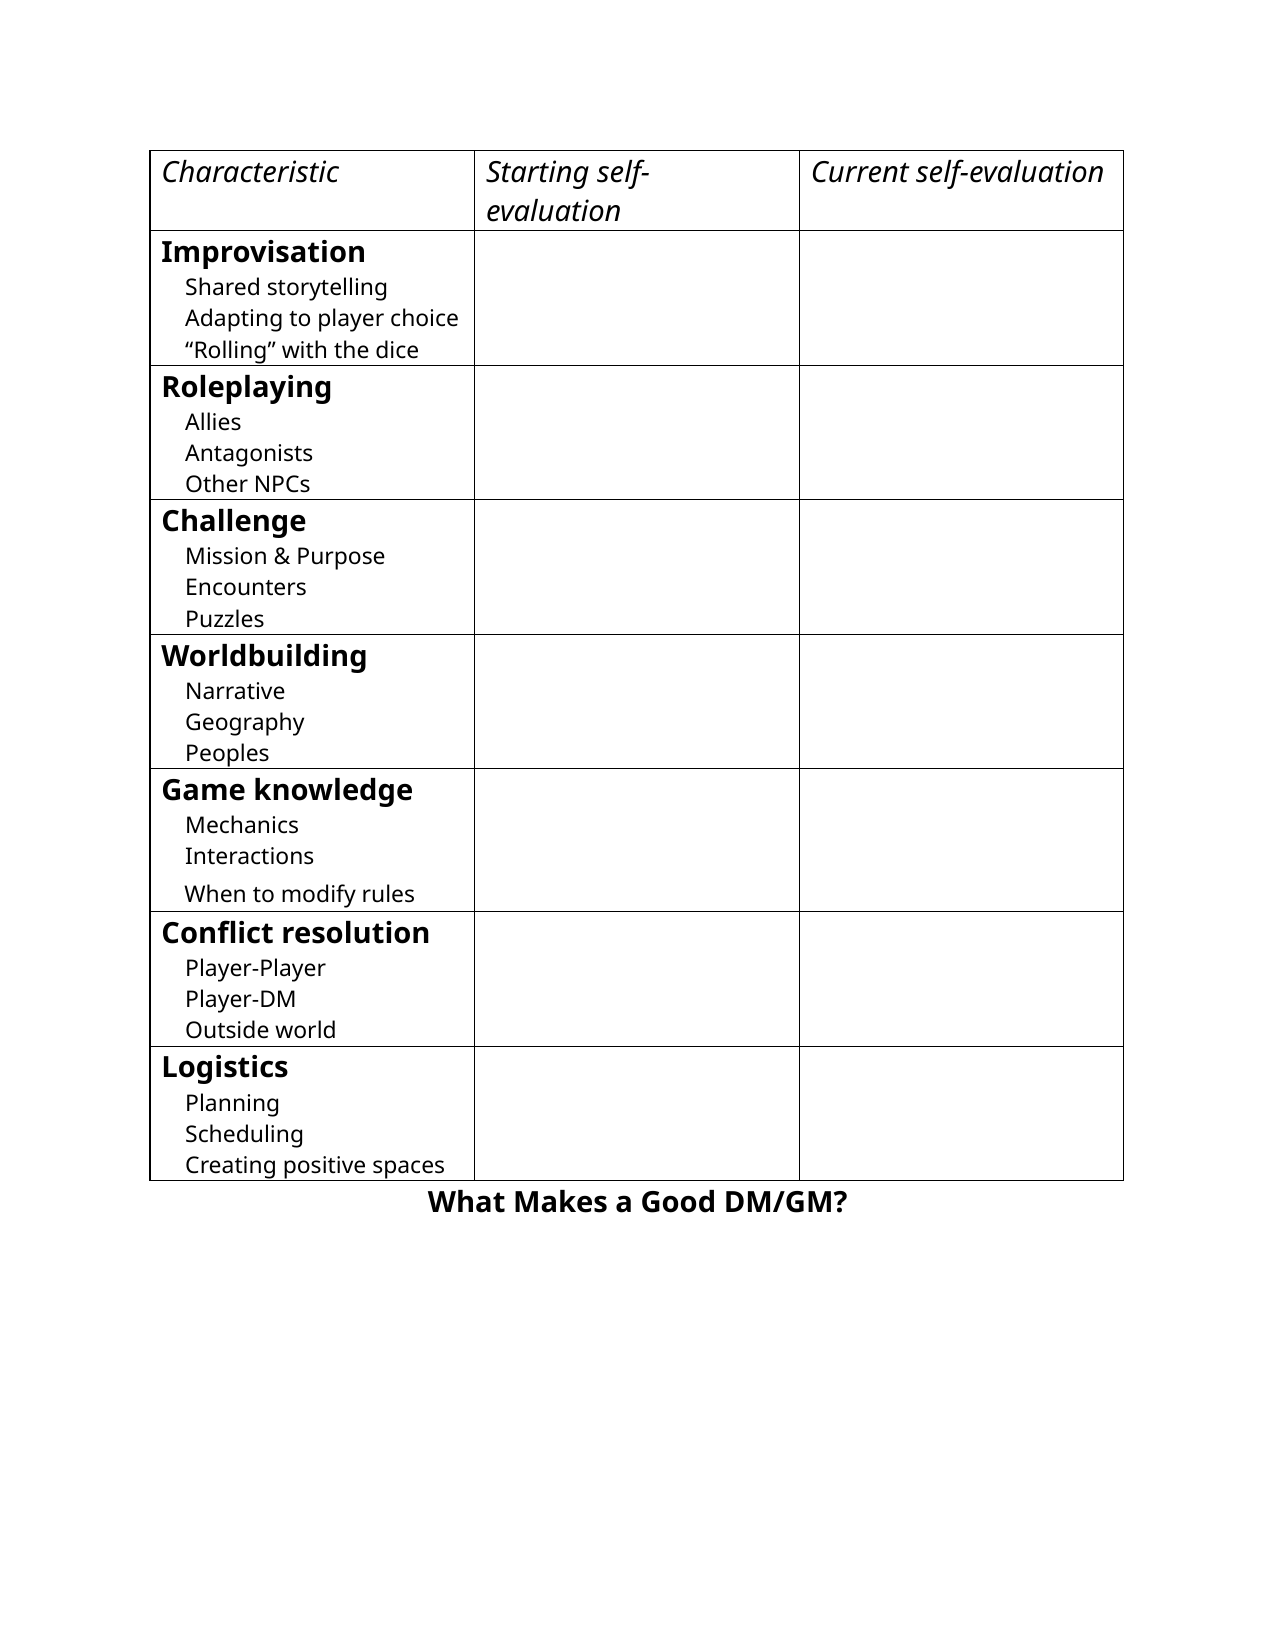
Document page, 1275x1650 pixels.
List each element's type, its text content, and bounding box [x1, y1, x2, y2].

table_header Starting self-evaluation [475, 151, 799, 230]
table_cell [475, 231, 799, 365]
table_cell Roleplaying Allies Antagonists Other NPCs [151, 366, 474, 499]
table_cell Game knowledge Mechanics Interactions When to modify rules [151, 769, 474, 911]
table_cell Challenge Mission & Purpose Encounters Puzzles [151, 500, 474, 634]
table_cell [800, 500, 1123, 634]
table_cell [475, 1047, 799, 1180]
table_cell Logistics Planning Scheduling Creating positive spaces [151, 1047, 474, 1180]
table_cell [800, 912, 1123, 1046]
table_cell [800, 1047, 1123, 1180]
table_header Characteristic [151, 151, 474, 230]
table_cell [800, 769, 1123, 911]
table_cell Conflict resolution Player-Player Player-DM Outside world [151, 912, 474, 1046]
table_cell [800, 366, 1123, 499]
table_cell [800, 231, 1123, 365]
table_cell [475, 366, 799, 499]
text What Makes a Good DM/GM? [150, 1181, 1125, 1221]
table_cell [475, 635, 799, 768]
table_cell Worldbuilding Narrative Geography Peoples [151, 635, 474, 768]
table_cell [475, 500, 799, 634]
table_cell Improvisation Shared storytelling Adapting to player choice “Rolling” with the dice [151, 231, 474, 365]
table_cell [800, 635, 1123, 768]
table_header Current self-evaluation [800, 151, 1123, 230]
table_cell [475, 769, 799, 911]
table_cell [475, 912, 799, 1046]
